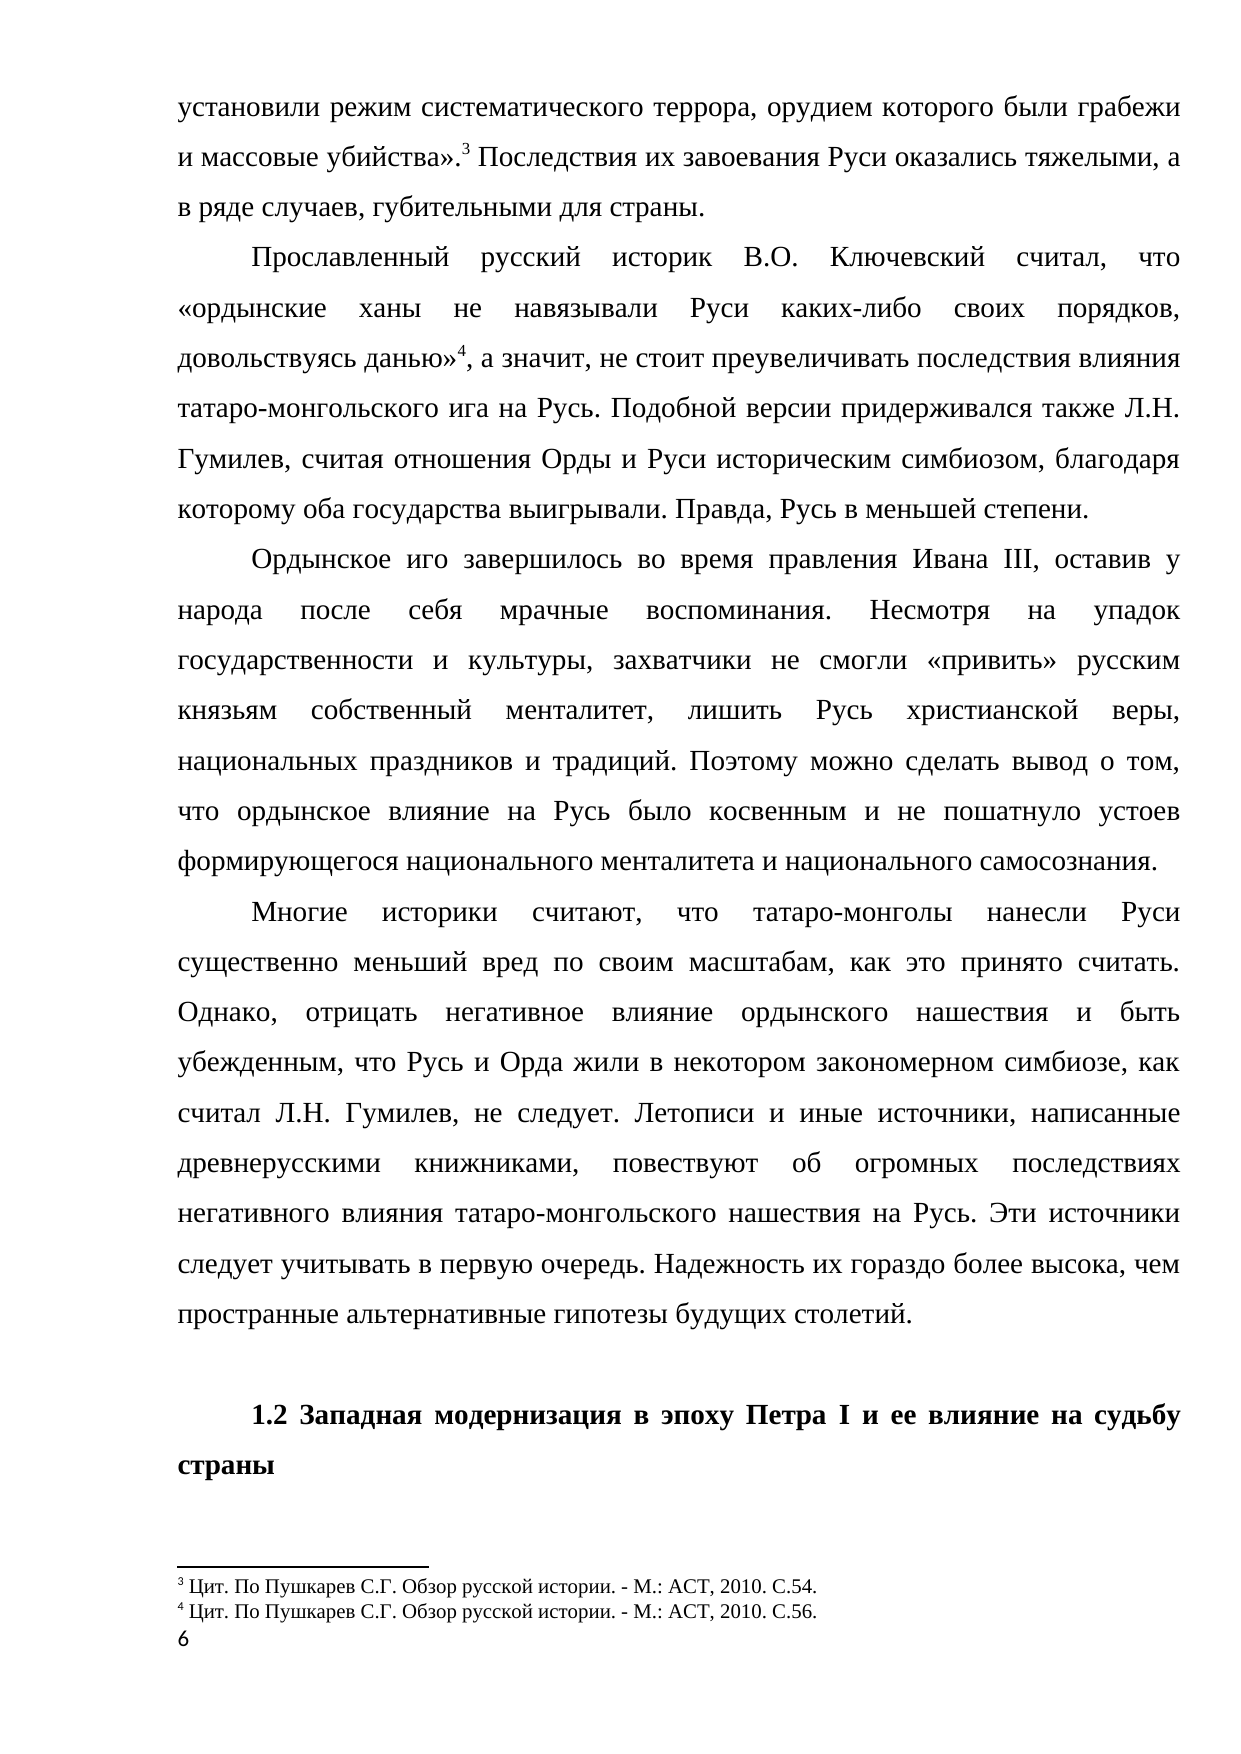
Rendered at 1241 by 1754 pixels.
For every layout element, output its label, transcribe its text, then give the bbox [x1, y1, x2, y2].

text Прославленный русский историк В.О. Ключевский считал, что «ордынские ханы не навязывали Руси каких-либо своих порядков, довольствуясь данью», а значит, не стоит преувеличивать последствия влияния татаро-монгольского ига на Русь. Подобной версии придерживался также Л.Н. Гумилев, считая отношения Орды и Руси историческим симбиозом, благодаря которому оба государства выигрывали. Правда, Русь в меньшей степени. [177, 239, 1181, 525]
text 1.2 Западная модернизация в эпоху Петра I и ее влияние на судьбу страны [177, 1397, 1181, 1481]
text Многие историки считают, что татаро-монголы нанесли Руси существенно меньший вред по своим масштабам, как это принято считать. Однако, отрицать негативное влияние ордынского нашествия и быть убежденным, что Русь и Орда жили в некотором закономерном симбиозе, как считал Л.Н. Гумилев, не следует. Летописи и иные источники, написанные древнерусскими книжниками, повествуют об огромных последствиях негативного влияния татаро-монгольского нашествия на Русь. Эти источники следует учитывать в первую очередь. Надежность их гораздо более высока, чем пространные альтернативные гипотезы будущих столетий. [177, 894, 1181, 1330]
text Ордынское иго завершилось во время правления Ивана III, оставив у народа после себя мрачные воспоминания. Несмотря на упадок государственности и культуры, захватчики не смогли «привить» русским князьям собственный менталитет, лишить Русь христианской веры, национальных праздников и традиций. Поэтому можно сделать вывод о том, что ордынское влияние на Русь было косвенным и не пошатнуло устоев формирующегося национального менталитета и национального самосознания. [177, 541, 1181, 877]
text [177, 89, 1181, 223]
